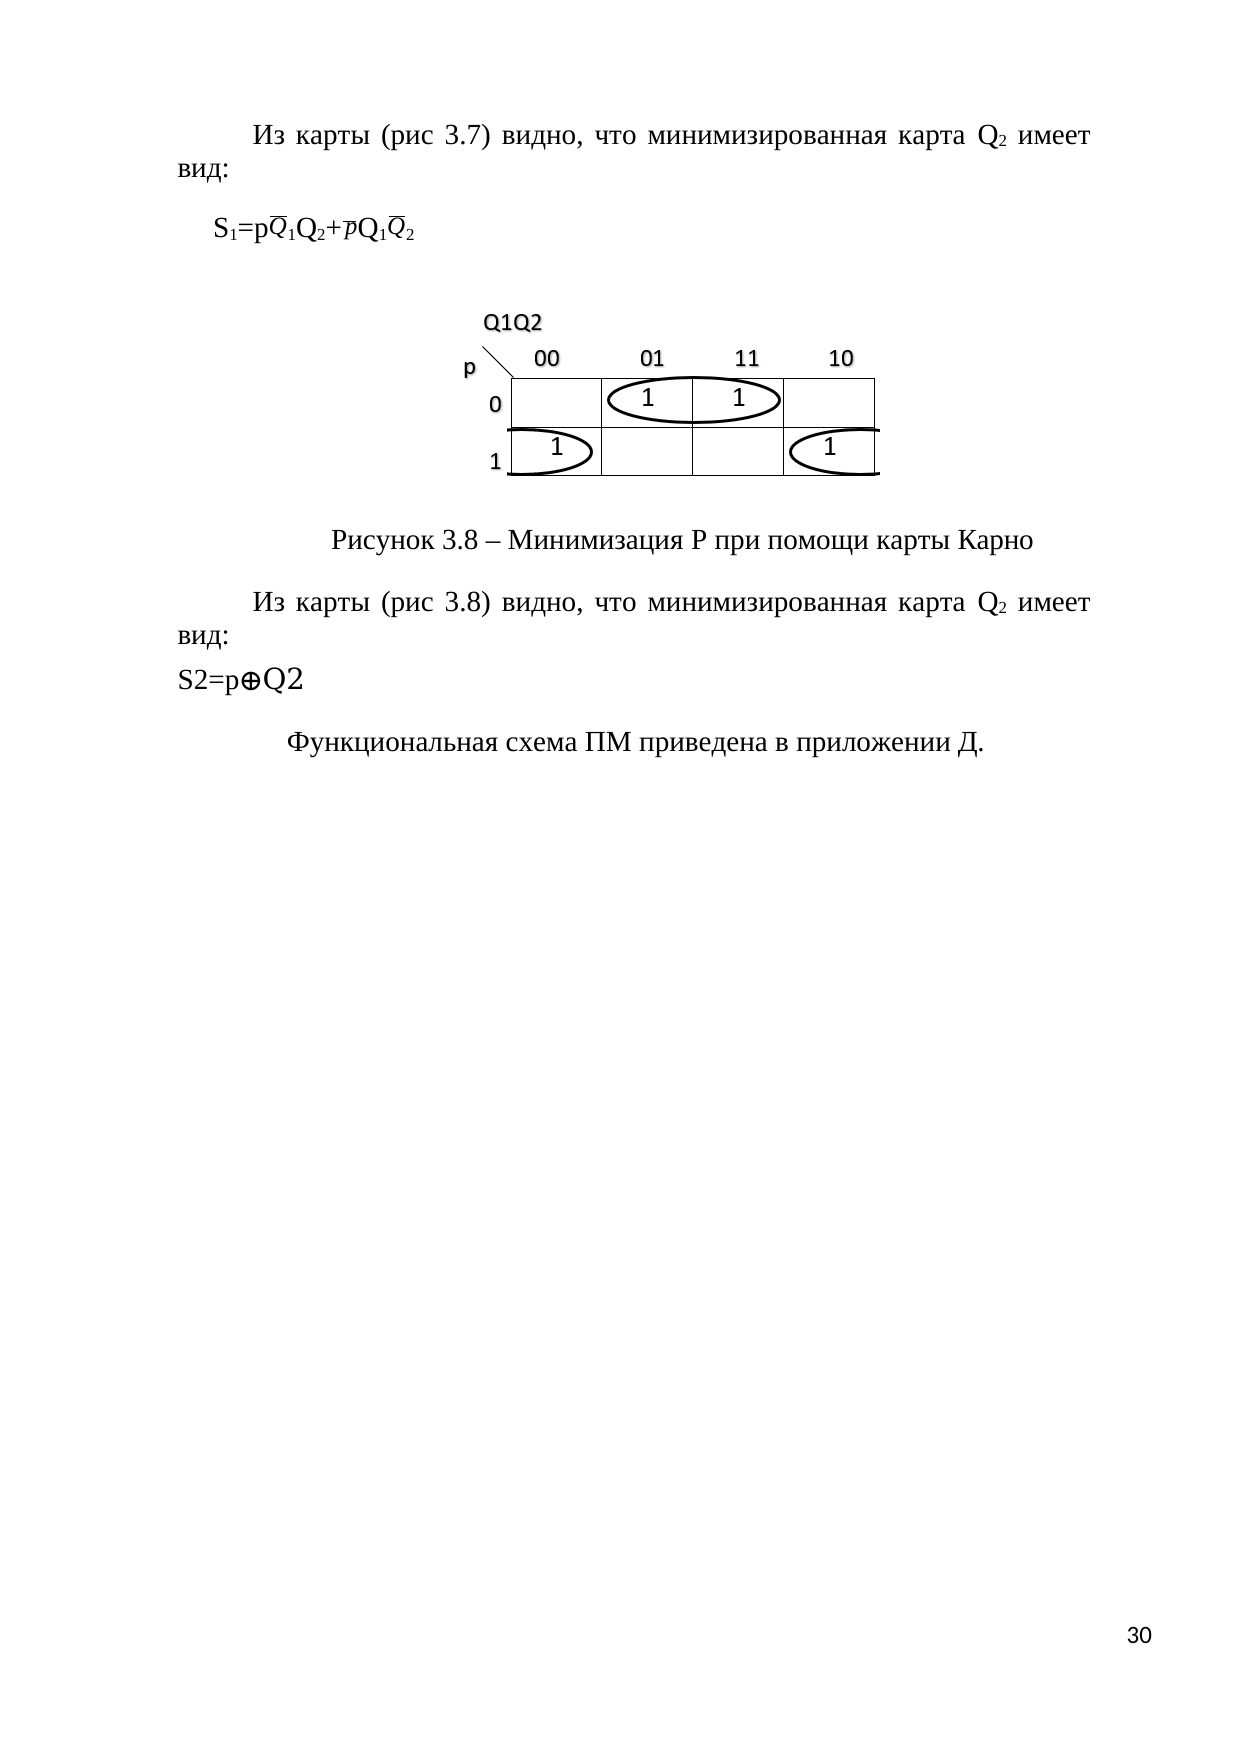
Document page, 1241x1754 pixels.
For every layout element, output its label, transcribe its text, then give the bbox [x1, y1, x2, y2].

picture [439, 295, 889, 496]
text Из карты (рис 3.7) видно, что минимизированная карта Q2 имеет вид: [177, 118, 1090, 184]
text Рисунок 3.8 – Минимизация P при помощи карты Карно [213, 522, 1152, 556]
text Из карты (рис 3.8) видно, что минимизированная карта Q2 имеет вид: [177, 585, 1090, 651]
text Функциональная схема ПМ приведена в приложении Д. [287, 724, 1152, 757]
text S2=p⊕Q2 [177, 660, 1152, 695]
text S1=p1Q2+Q12 [213, 210, 1152, 244]
